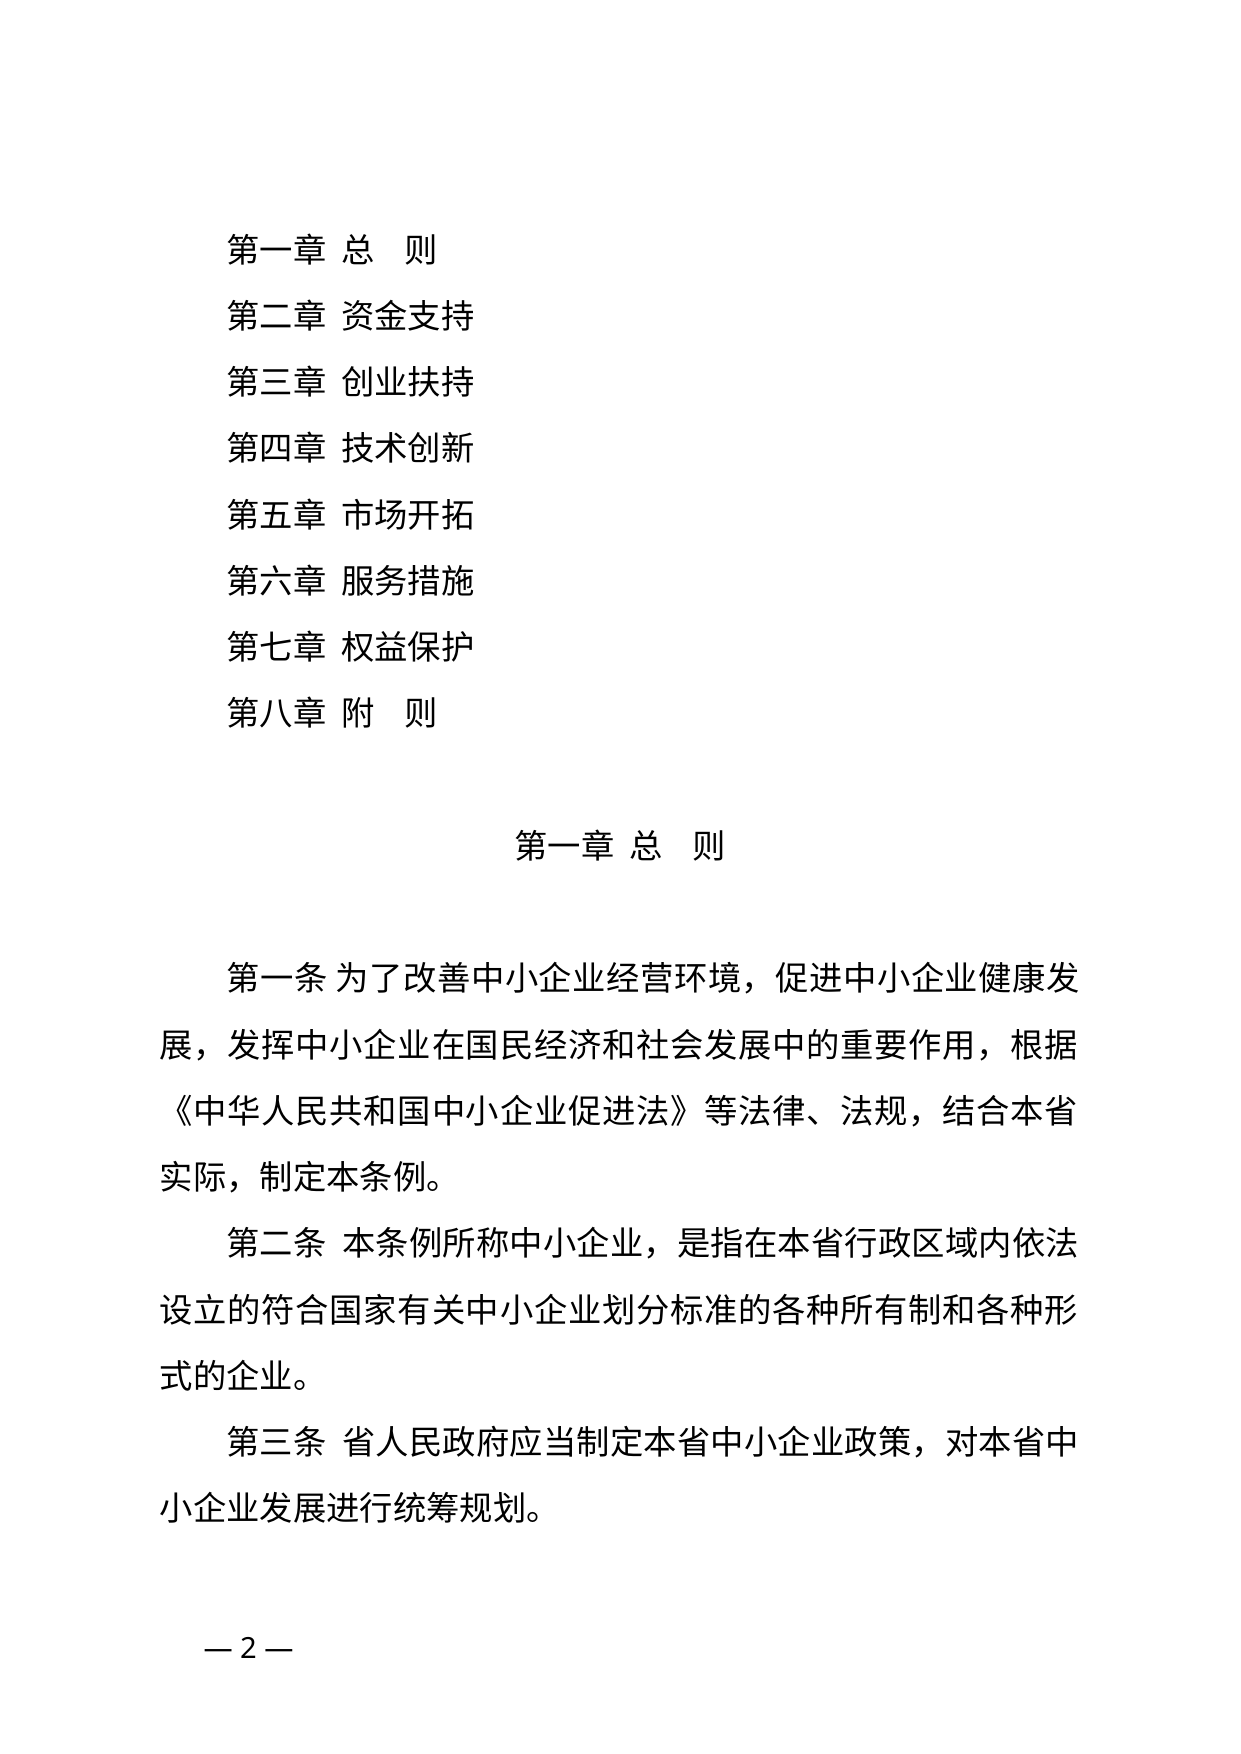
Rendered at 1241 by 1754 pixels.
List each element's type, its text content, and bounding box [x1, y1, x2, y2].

text 第三条 省人民政府应当制定本省中小企业政策，对本省中小企业发展进行统筹规划。 [159, 1407, 1081, 1539]
subtitle 第六章 服务措施 [159, 546, 1081, 612]
text 第一条 为了改善中小企业经营环境，促进中小企业健康发展，发挥中小企业在国民经济和社会发展中的重要作用，根据《中华人民共和国中小企业促进法》等法律、法规，结合本省实际，制定本条例。 [159, 943, 1081, 1208]
text 第二条 本条例所称中小企业，是指在本省行政区域内依法设立的符合国家有关中小企业划分标准的各种所有制和各种形式的企业。 [159, 1208, 1081, 1407]
subtitle 第八章 附 则 [159, 678, 1081, 744]
subtitle 第五章 市场开拓 [159, 479, 1081, 546]
subtitle 第三章 创业扶持 [159, 347, 1081, 413]
subtitle 第四章 技术创新 [159, 413, 1081, 479]
subtitle 第一章 总 则 [159, 811, 1081, 877]
subtitle 第七章 权益保护 [159, 612, 1081, 678]
subtitle 第二章 资金支持 [159, 281, 1081, 347]
subtitle 第一章 总 则 [159, 214, 1081, 281]
